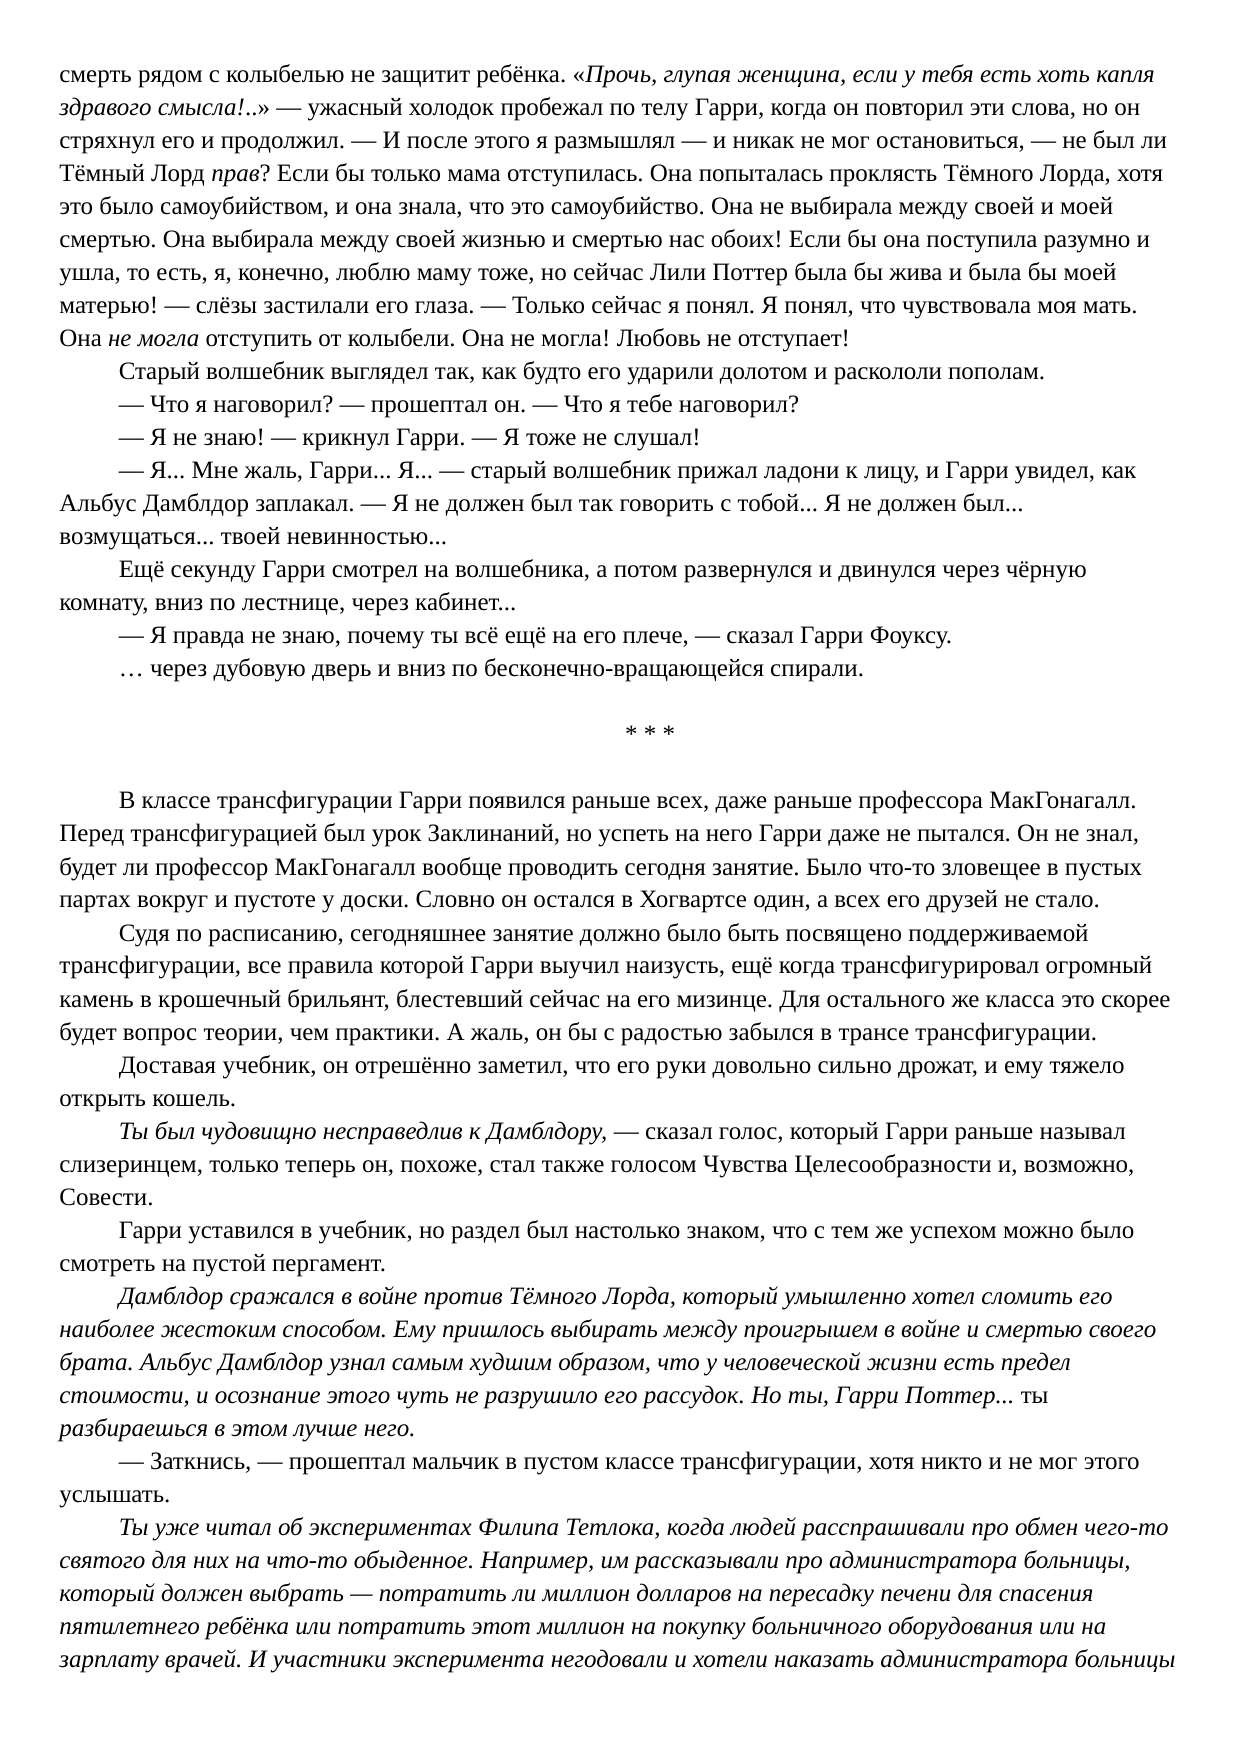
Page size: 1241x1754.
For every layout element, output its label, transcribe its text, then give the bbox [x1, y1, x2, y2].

text — Я правда не знаю, почему ты всё ещё на его плече, — сказал Гарри Фоуксу. [59, 620, 1181, 649]
text — Заткнись, — прошептал мальчик в пустом классе трансфигурации, хотя никто и не мог этого услышать. [59, 1446, 1181, 1508]
text Старый волшебник выглядел так, как будто его ударили долотом и раскололи пополам. [59, 356, 1181, 385]
text — Я не знаю! — крикнул Гарри. — Я тоже не слушал! [59, 422, 1181, 451]
text * * * [59, 719, 1181, 748]
text Гарри уставился в учебник, но раздел был настолько знаком, что с тем же успехом можно было смотреть на пустой пергамент. [59, 1215, 1181, 1277]
text — Что я наговорил? — прошептал он. — Что я тебе наговорил? [59, 389, 1181, 418]
text — Я... Мне жаль, Гарри... Я... — старый волшебник прижал ладони к лицу, и Гарри увидел, как Альбус Дамблдор заплакал. — Я не должен был так говорить с тобой... Я не должен был... возмущаться... твоей невинностью... [59, 455, 1181, 550]
text Дамблдор сражался в войне против Тёмного Лорда, который умышленно хотел сломить его наиболее жестоким способом. Ему пришлось выбирать между проигрышем в войне и смертью своего брата. Альбус Дамблдор узнал самым худшим образом, что у человеческой жизни есть предел стоимости, и осознание этого чуть не разрушило его рассудок. Но ты, Гарри Поттер... ты разбираешься в этом лучше него. [59, 1281, 1181, 1442]
text … через дубовую дверь и вниз по бесконечно-вращающейся спирали. [59, 653, 1181, 682]
text В классе трансфигурации Гарри появился раньше всех, даже раньше профессора МакГонагалл. Перед трансфигурацией был урок Заклинаний, но успеть на него Гарри даже не пытался. Он не знал, будет ли профессор МакГонагалл вообще проводить сегодня занятие. Было что-то зловещее в пустых партах вокруг и пустоте у доски. Словно он остался в Хогвартсе один, а всех его друзей не стало. [59, 786, 1181, 913]
text Доставая учебник, он отрешённо заметил, что его руки довольно сильно дрожат, и ему тяжело открыть кошель. [59, 1050, 1181, 1111]
text Ещё секунду Гарри смотрел на волшебника, а потом развернулся и двинулся через чёрную комнату, вниз по лестнице, через кабинет... [59, 554, 1181, 616]
text Судя по расписанию, сегодняшнее занятие должно было быть посвящено поддерживаемой трансфигурации, все правила которой Гарри выучил наизусть, ещё когда трансфигурировал огромный камень в крошечный брильянт, блестевший сейчас на его мизинце. Для остального же класса это скорее будет вопрос теории, чем практики. А жаль, он бы с радостью забылся в трансе трансфигурации. [59, 918, 1181, 1045]
text Ты был чудовищно несправедлив к Дамблдору, — сказал голос, который Гарри раньше называл слизеринцем, только теперь он, похоже, стал также голосом Чувства Целесообразности и, возможно, Совести. [59, 1116, 1181, 1211]
